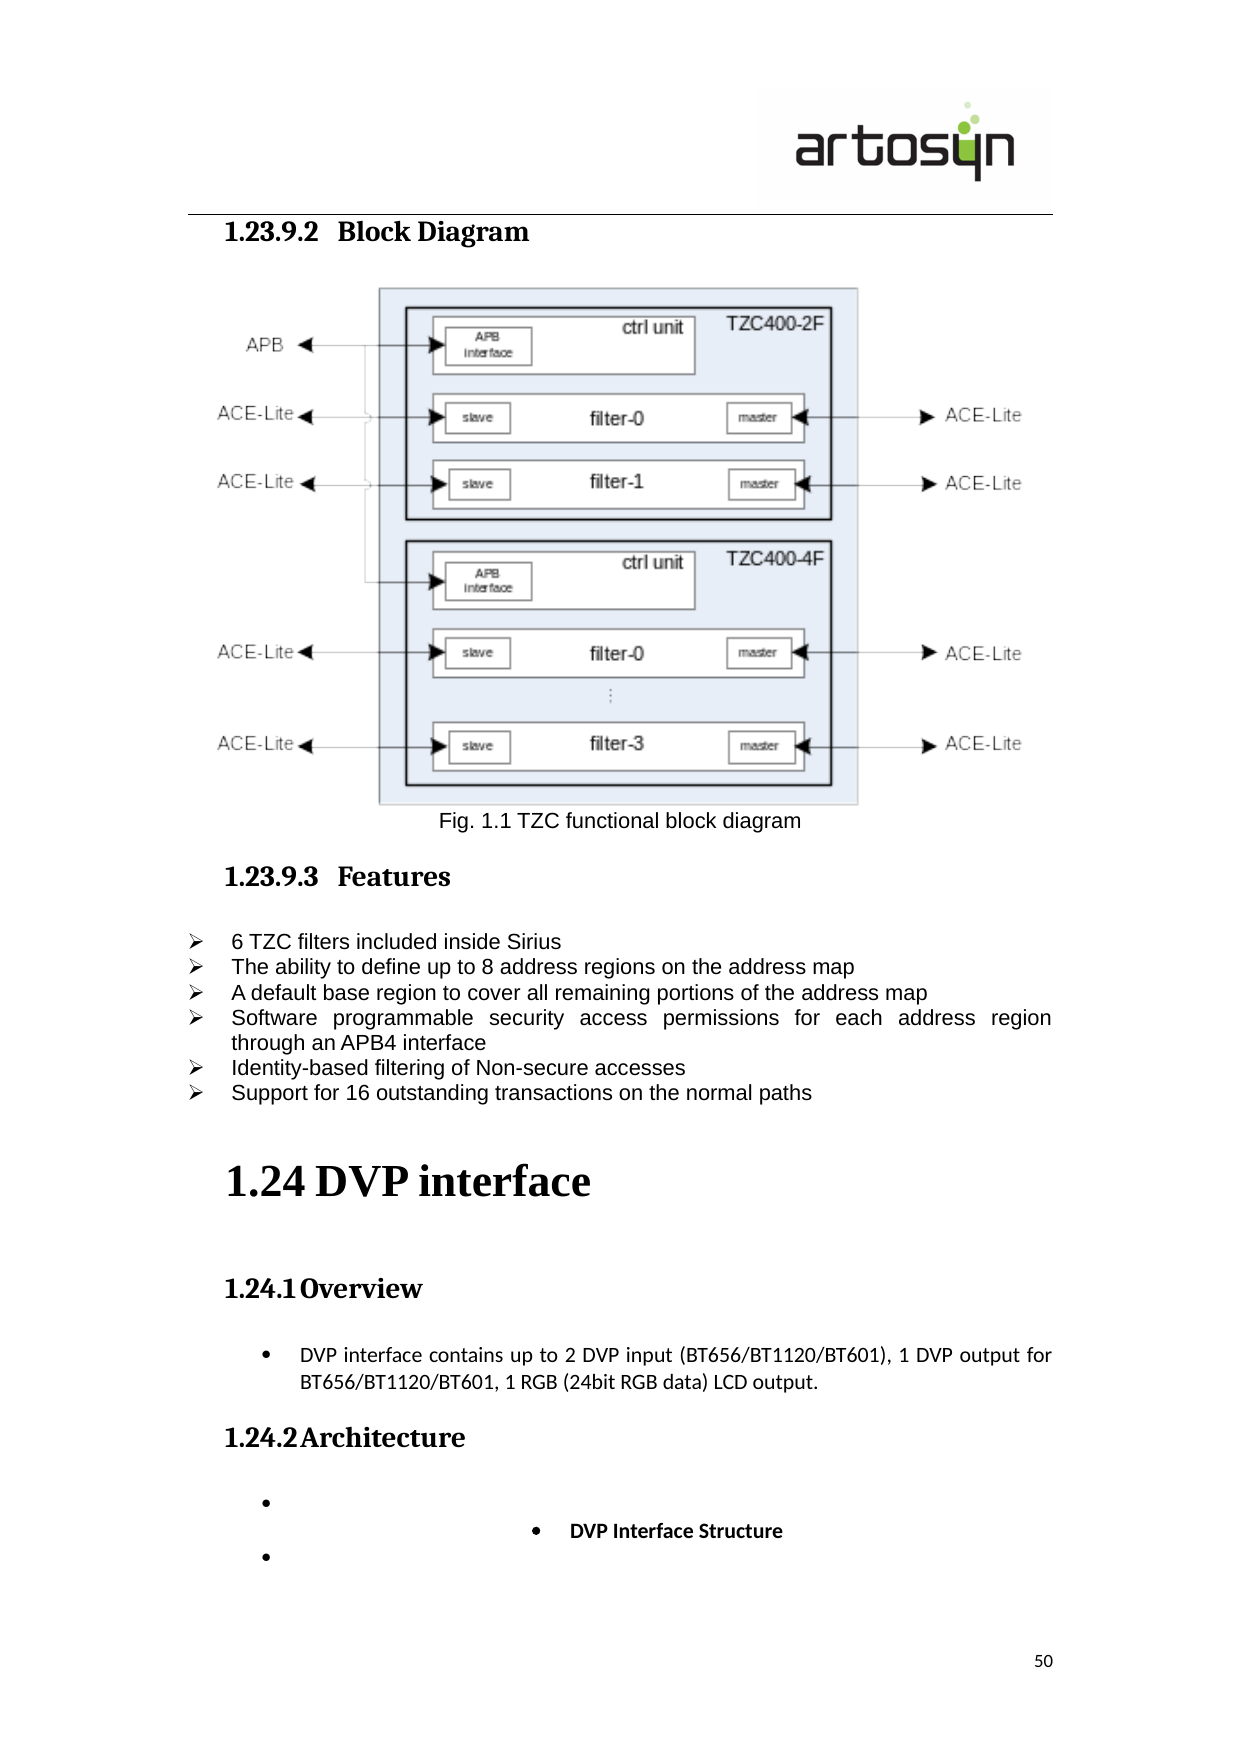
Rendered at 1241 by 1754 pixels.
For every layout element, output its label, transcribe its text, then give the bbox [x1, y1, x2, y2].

list Software programmable security access permissions for each address region through an APB4 interface [187, 1004, 1053, 1055]
list DVP Interface Structure [262, 1517, 1053, 1544]
picture [755, 88, 1053, 212]
list A default base region to cover all remaining portions of the address map [187, 979, 1053, 1004]
subtitle DVP interface [225, 1154, 1053, 1207]
subtitle Architecture [225, 1422, 1053, 1455]
subtitle Overview [225, 1272, 1053, 1306]
subtitle Block Diagram [225, 215, 1053, 249]
text Fig. 1.1 TZC functional block diagram [187, 808, 1053, 833]
list Identity-based filtering of Non-secure accesses [187, 1055, 1053, 1080]
list DVP interface contains up to 2 DVP input (BT656/BT1120/BT601), 1 DVP output for BT656/BT1120/BT601, 1 RGB (24bit RGB data) LCD output. [262, 1341, 1053, 1394]
list The ability to define up to 8 address regions on the address map [187, 954, 1053, 979]
list 6 TZC filters included inside Sirius [187, 929, 1053, 954]
list Support for 16 outstanding transactions on the normal paths [187, 1080, 1053, 1105]
subtitle Features [225, 860, 1053, 893]
